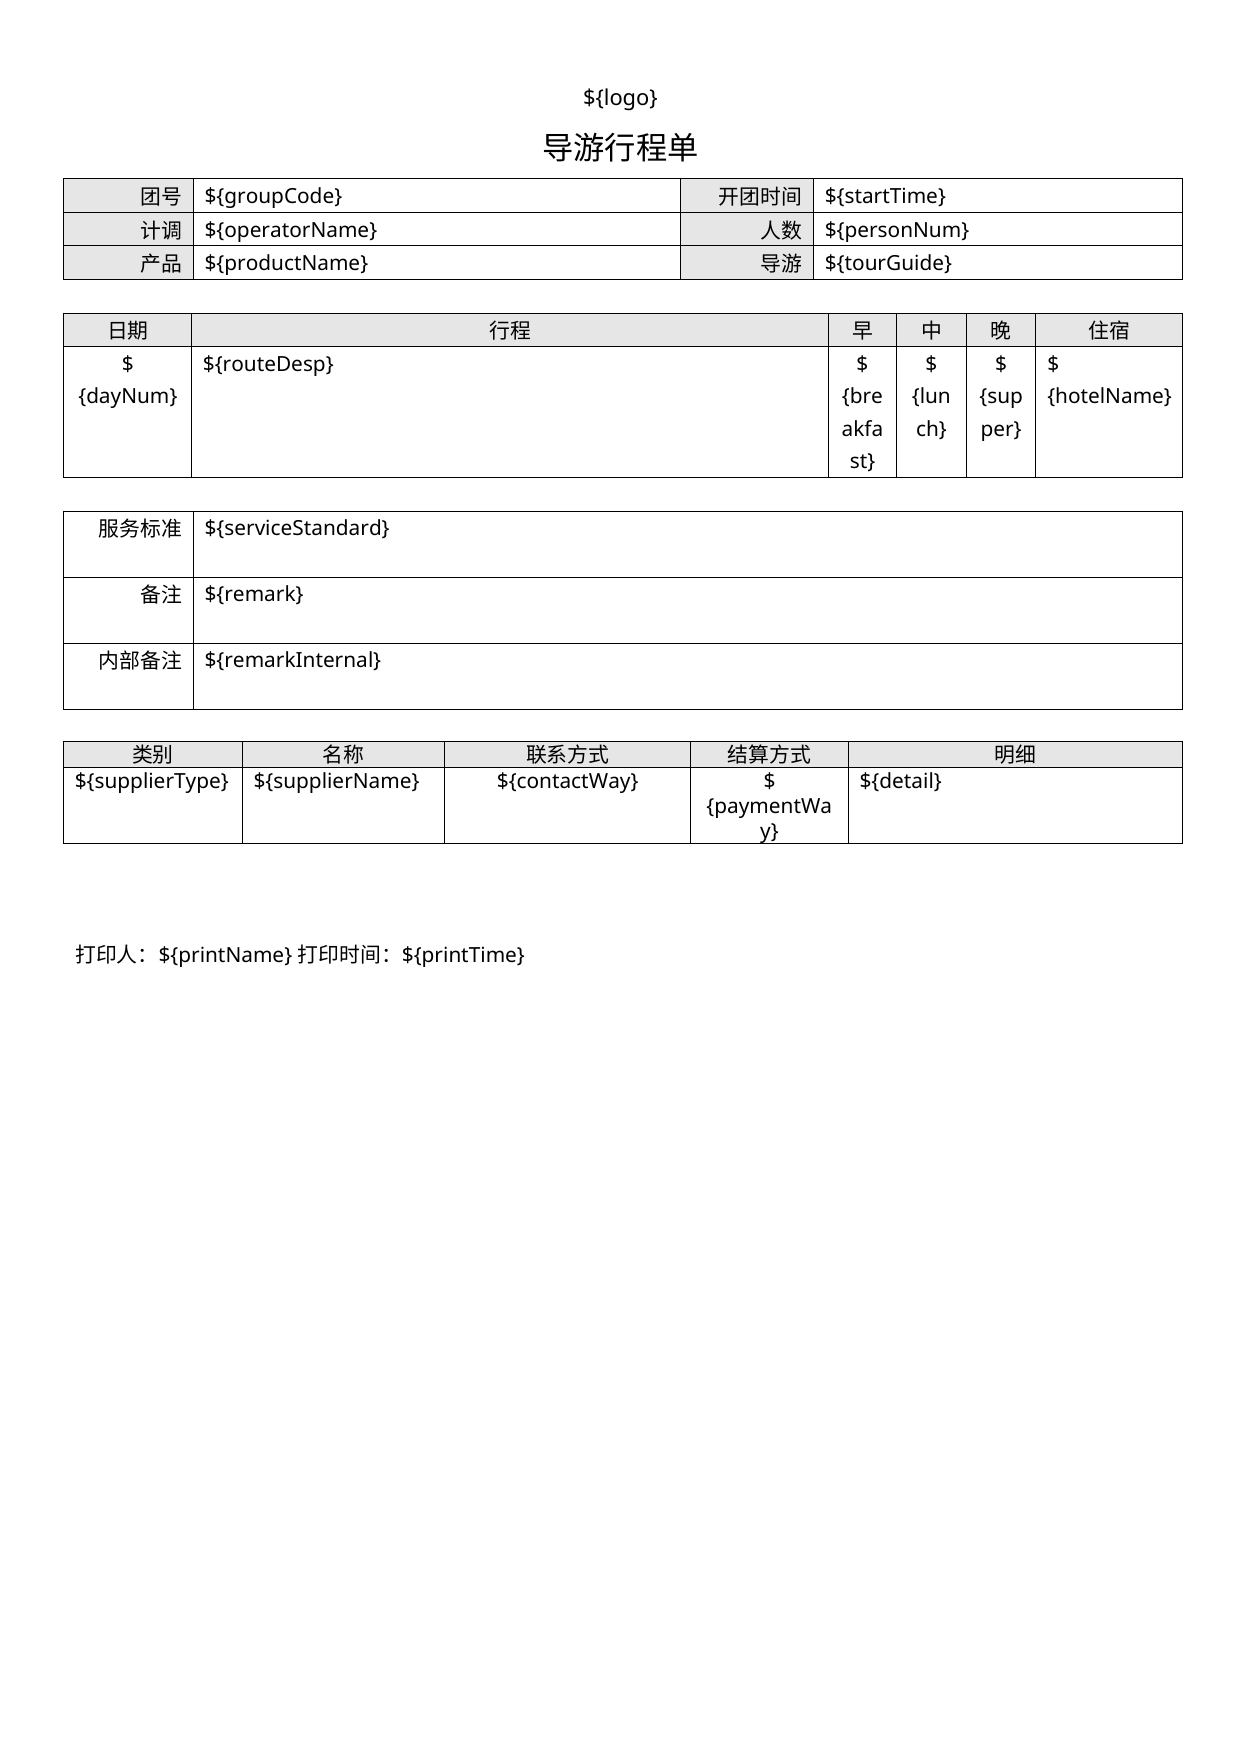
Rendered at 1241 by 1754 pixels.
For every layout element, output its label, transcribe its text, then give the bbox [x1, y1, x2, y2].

table_header 住宿 [1036, 314, 1182, 346]
table_cell 人数 [681, 213, 813, 245]
table_cell ${tourGuide} [814, 246, 1182, 279]
table_header 服务标准 [64, 512, 193, 577]
table_cell ${supper} [967, 347, 1035, 477]
table_cell 内部备注 [64, 644, 193, 709]
table_cell 产品 [64, 246, 193, 279]
table_header 结算方式 [691, 742, 848, 767]
table_header 早 [829, 314, 896, 346]
table_header ${serviceStandard} [194, 512, 1182, 577]
table_cell ${contactWay} [445, 768, 690, 843]
text ${logo} [75, 81, 1165, 113]
text 打印人：${printName} 打印时间：${printTime} [75, 937, 1165, 970]
table_cell ${supplierName} [243, 768, 444, 843]
table_header 类别 [64, 742, 242, 767]
table_cell 导游 [681, 246, 813, 279]
table_header ${startTime} [814, 179, 1182, 212]
table_header 名称 [243, 742, 444, 767]
table_cell ${supplierType} [64, 768, 242, 843]
table_cell ${paymentWay} [691, 768, 848, 843]
table_cell 计调 [64, 213, 193, 245]
table_header 明细 [849, 742, 1182, 767]
table_cell ${detail} [849, 768, 1182, 843]
table_cell ${personNum} [814, 213, 1182, 245]
table_header 团号 [64, 179, 193, 212]
table_header 联系方式 [445, 742, 690, 767]
table_header 行程 [192, 314, 828, 346]
table_cell ${routeDesp} [192, 347, 828, 477]
text 导游行程单 [75, 113, 1165, 178]
table_cell ${hotelName} [1036, 347, 1182, 477]
table_cell ${remark} [194, 578, 1182, 643]
table_cell ${lunch} [897, 347, 966, 477]
table_cell ${dayNum} [64, 347, 191, 477]
table_header 中 [897, 314, 966, 346]
table_header 开团时间 [681, 179, 813, 212]
table_header 晚 [967, 314, 1035, 346]
table_cell ${operatorName} [194, 213, 680, 245]
table_cell ${productName} [194, 246, 680, 279]
table_header ${groupCode} [194, 179, 680, 212]
table_cell ${remarkInternal} [194, 644, 1182, 709]
table_header 日期 [64, 314, 191, 346]
table_cell ${breakfast} [829, 347, 896, 477]
table_cell 备注 [64, 578, 193, 643]
